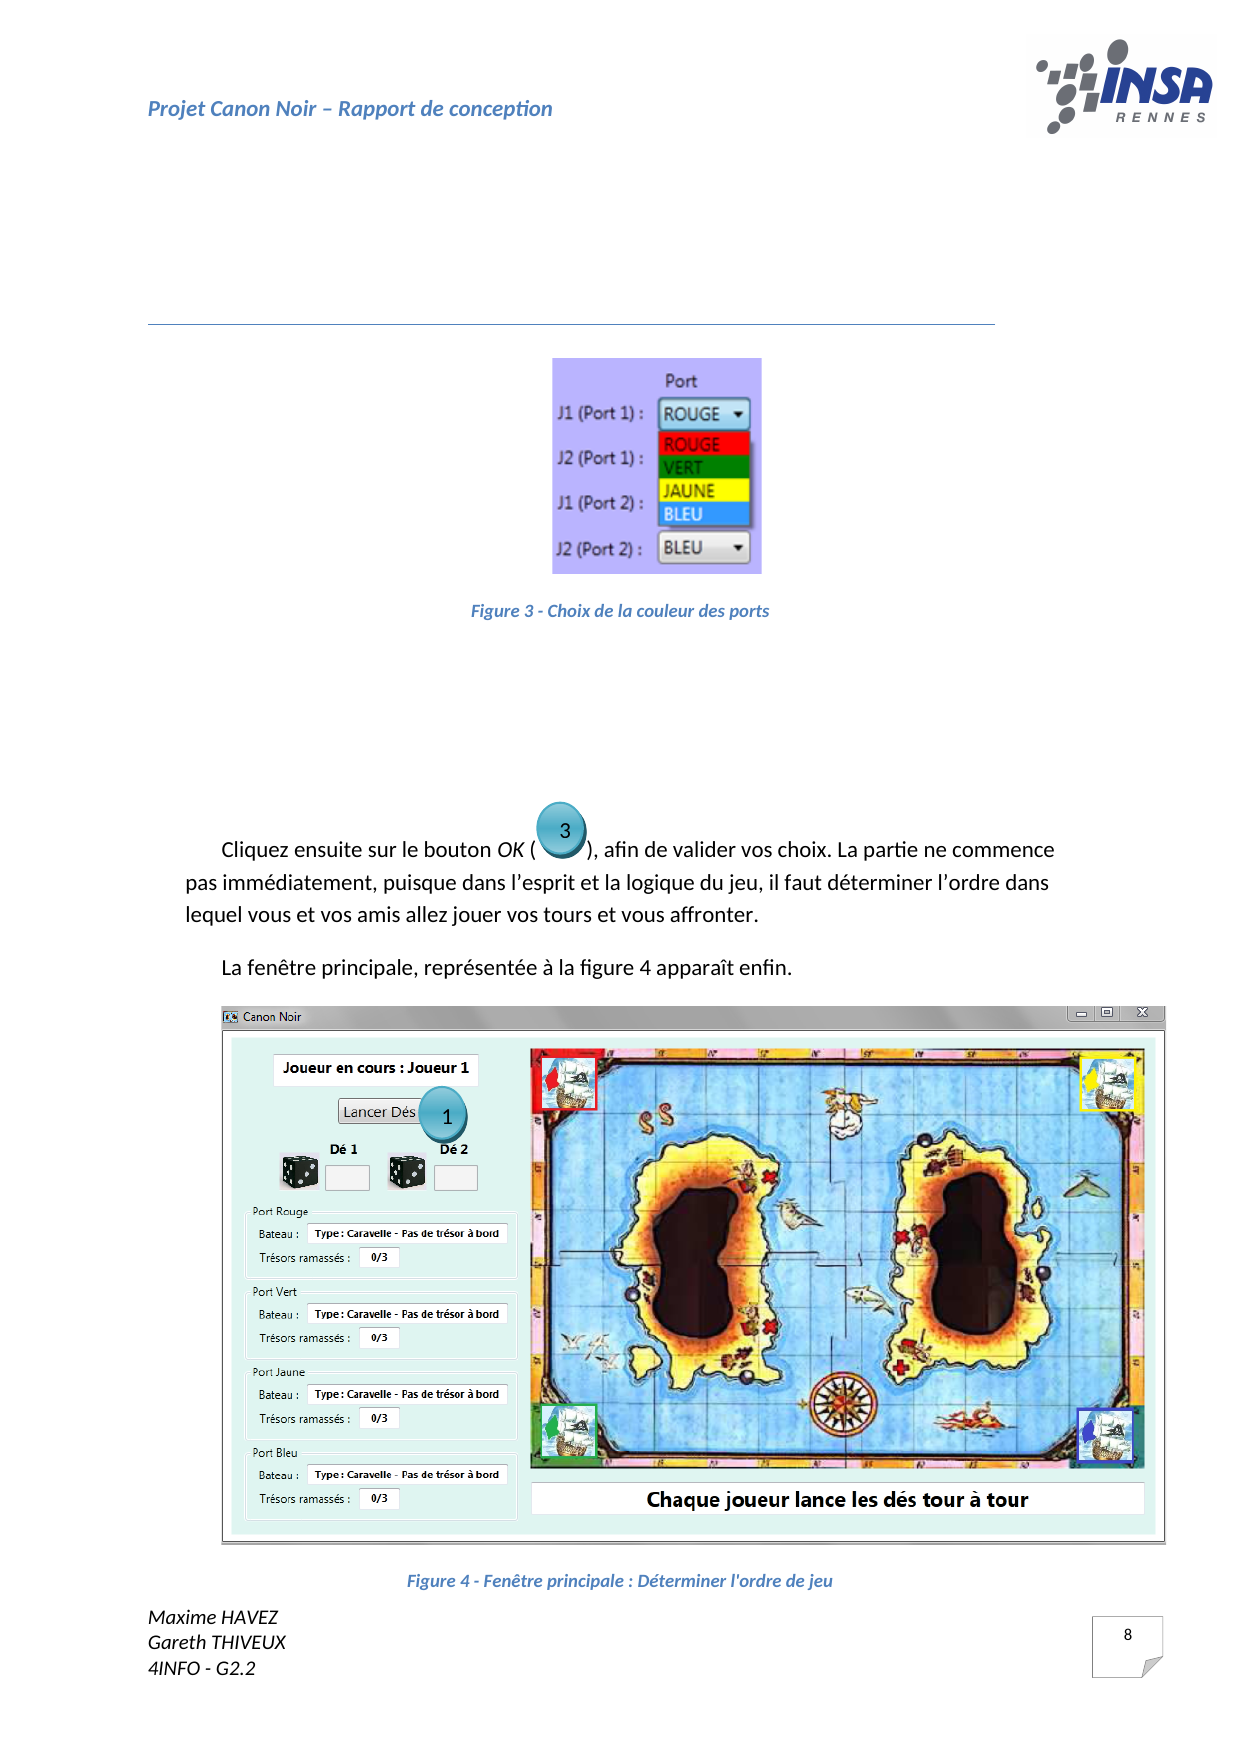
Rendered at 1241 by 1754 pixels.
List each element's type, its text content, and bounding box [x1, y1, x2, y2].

picture [552, 358, 762, 574]
text Cliquez ensuite sur le bouton OK (), afin de valider vos choix. La partie ne commence pas immédiatement, puisque dans l’esprit et la logique du jeu, il faut déterminer l’ordre dans lequel vous et vos amis allez jouer vos tours et vous affronter. [185, 802, 1093, 928]
picture [1026, 34, 1217, 138]
text Figure 4 - Fenêtre principale : Déterminer l'ordre de jeu [148, 1569, 1093, 1592]
text Figure 3 - Choix de la couleur des ports [148, 599, 1093, 622]
picture [221, 1006, 1167, 1545]
text La fenêtre principale, représentée à la figure 4 apparaît enfin. [185, 953, 1093, 981]
